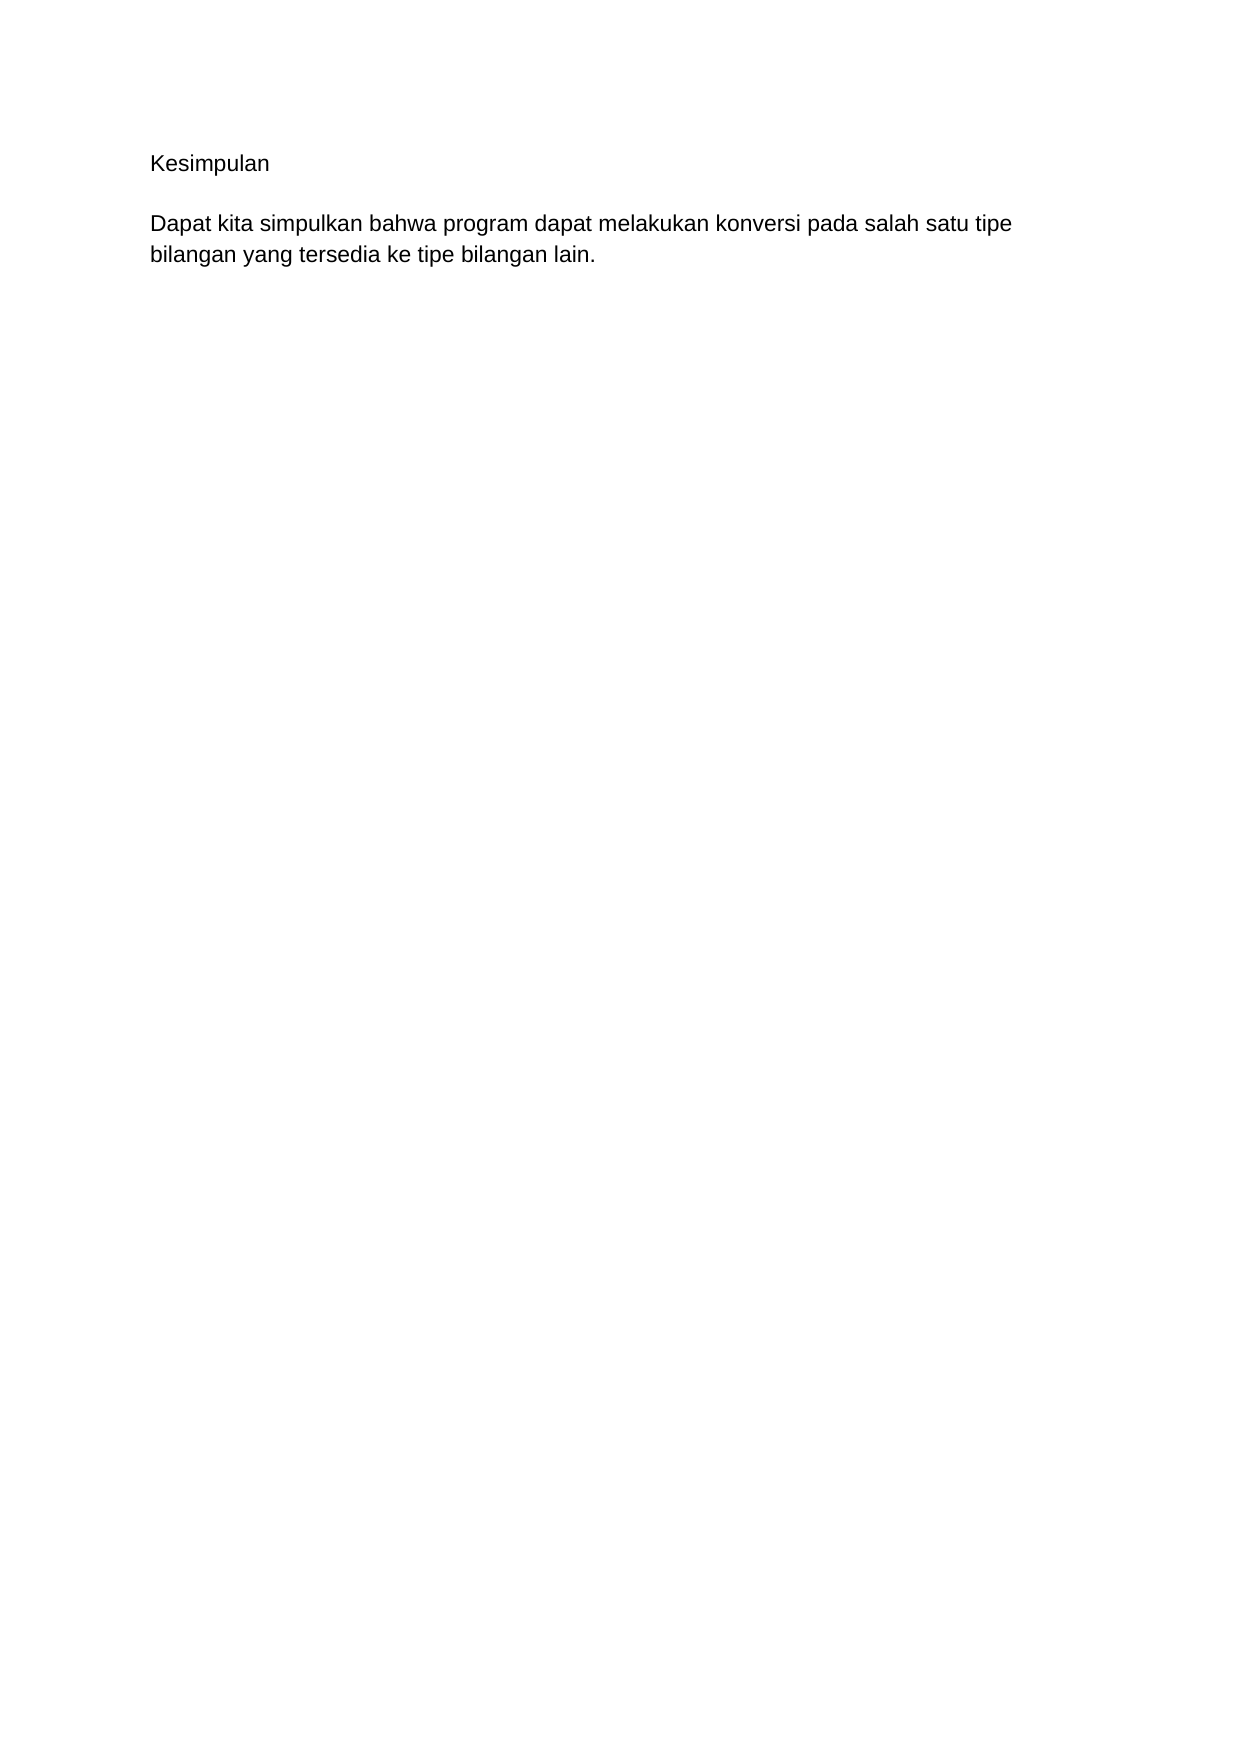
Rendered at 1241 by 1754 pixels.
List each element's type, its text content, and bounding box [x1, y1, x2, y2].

text Dapat kita simpulkan bahwa program dapat melakukan konversi pada salah satu tipe bilangan yang tersedia ke tipe bilangan lain. [150, 210, 1090, 267]
text Kesimpulan [150, 150, 1090, 176]
